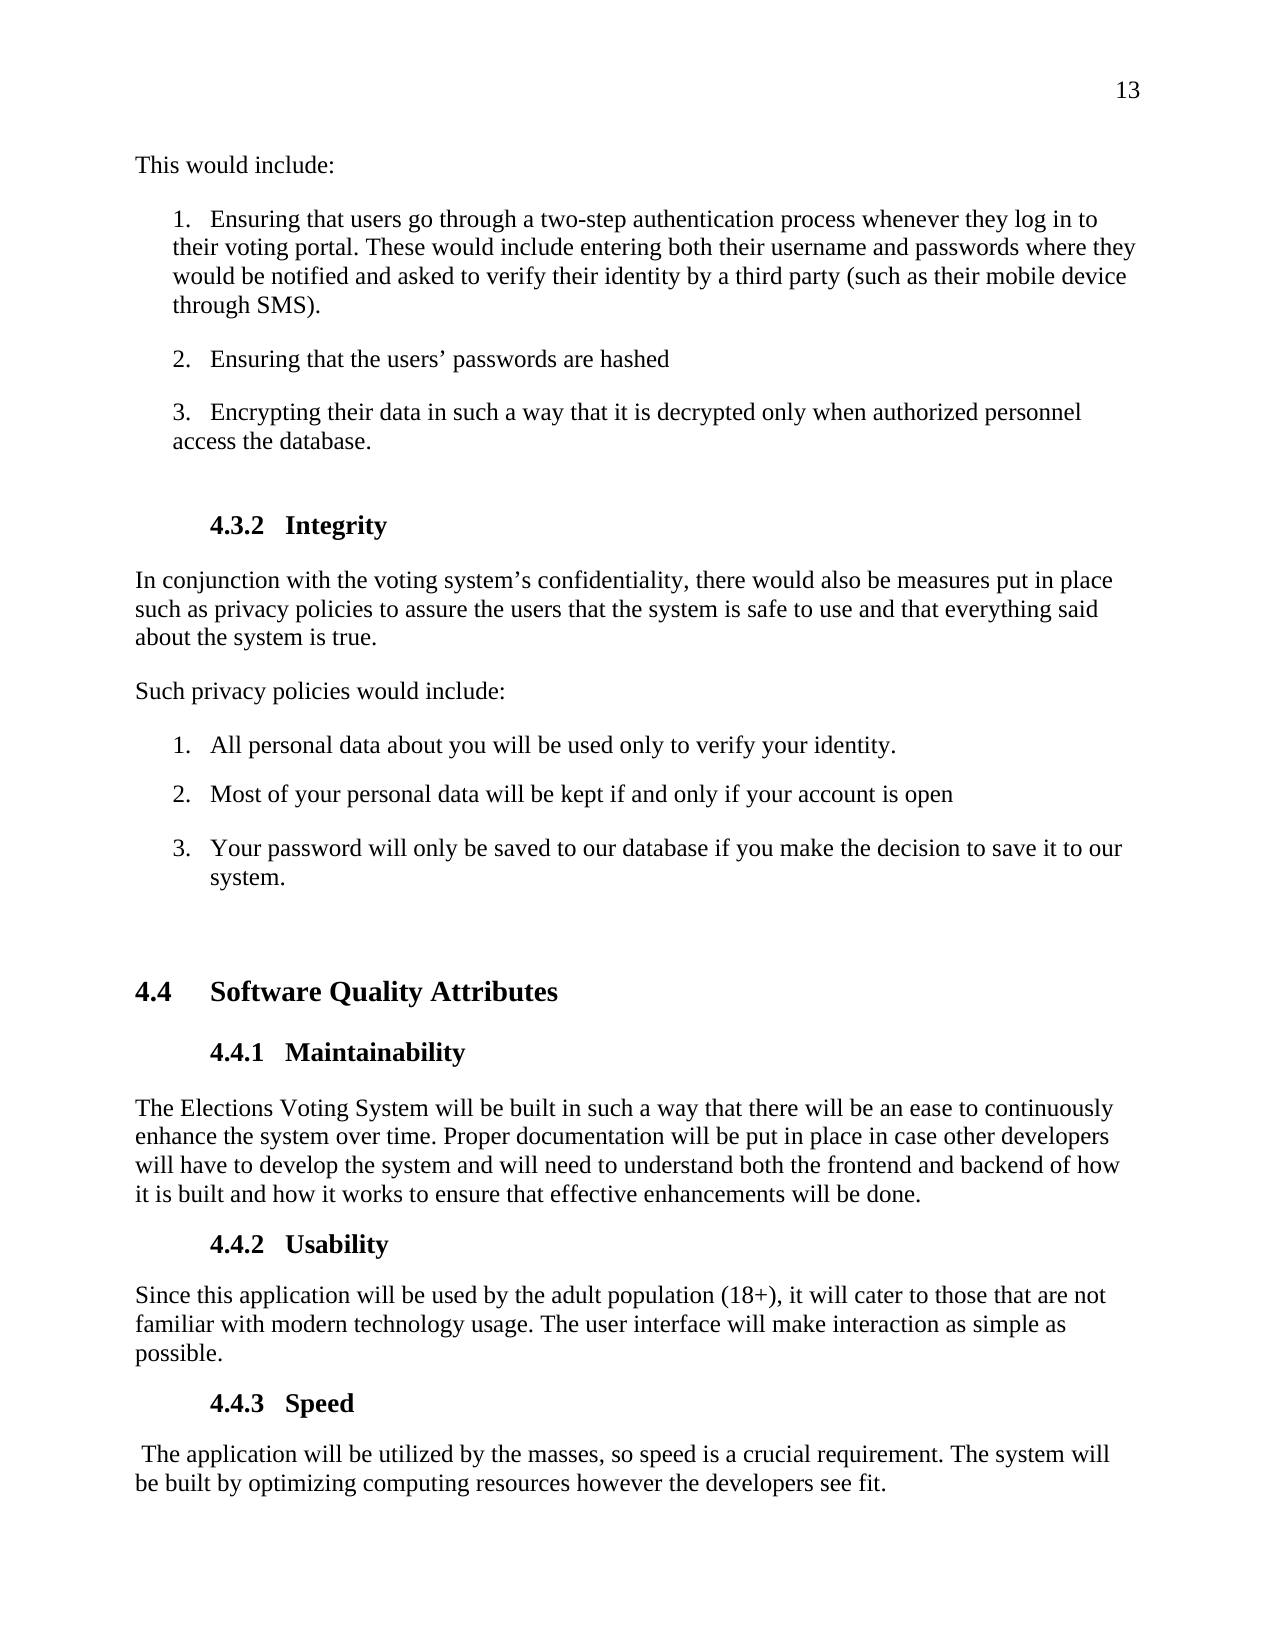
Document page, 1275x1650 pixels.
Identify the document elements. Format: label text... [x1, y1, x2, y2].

list Your password will only be saved to our database if you make the decision to save it to our system. [172, 833, 1140, 891]
text The Elections Voting System will be built in such a way that there will be an ease to continuously enhance the system over time. Proper documentation will be put in place in case other developers will have to develop the system and will need to understand both the frontend and backend of how it is built and how it works to ensure that effective enhancements will be done. [135, 1093, 1140, 1208]
text This would include: [135, 150, 1140, 179]
subtitle 4.4 Software Quality Attributes [135, 974, 1140, 1007]
list All personal data about you will be used only to verify your identity. [172, 730, 1140, 759]
text In conjunction with the voting system’s confidentiality, there would also be measures put in place such as privacy policies to assure the users that the system is safe to use and that everything said about the system is true. [135, 565, 1140, 651]
subtitle 4.4.3 Speed [210, 1387, 1140, 1419]
text Since this application will be used by the adult population (18+), it will cater to those that are not familiar with modern technology usage. The user interface will make interaction as simple as possible. [135, 1280, 1140, 1367]
subtitle 4.4.1 Maintainability [210, 1036, 1140, 1068]
text 2. Ensuring that the users’ passwords are hashed [172, 344, 1140, 372]
text The application will be utilized by the masses, so speed is a crucial requirement. The system will be built by optimizing computing resources however the developers see fit. [135, 1439, 1140, 1497]
text 3. Encrypting their data in such a way that it is decrypted only when authorized personnel access the database. [172, 397, 1140, 455]
text 1. Ensuring that users go through a two-step authentication process whenever they log in to their voting portal. These would include entering both their username and passwords where they would be notified and asked to verify their identity by a third party (such as their mobile device through SMS). [172, 204, 1140, 319]
text Such privacy policies would include: [135, 676, 1140, 705]
subtitle 4.4.2 Usability [210, 1228, 1140, 1259]
list Most of your personal data will be kept if and only if your account is open [172, 779, 1140, 808]
subtitle 4.3.2 Integrity [210, 509, 1140, 540]
